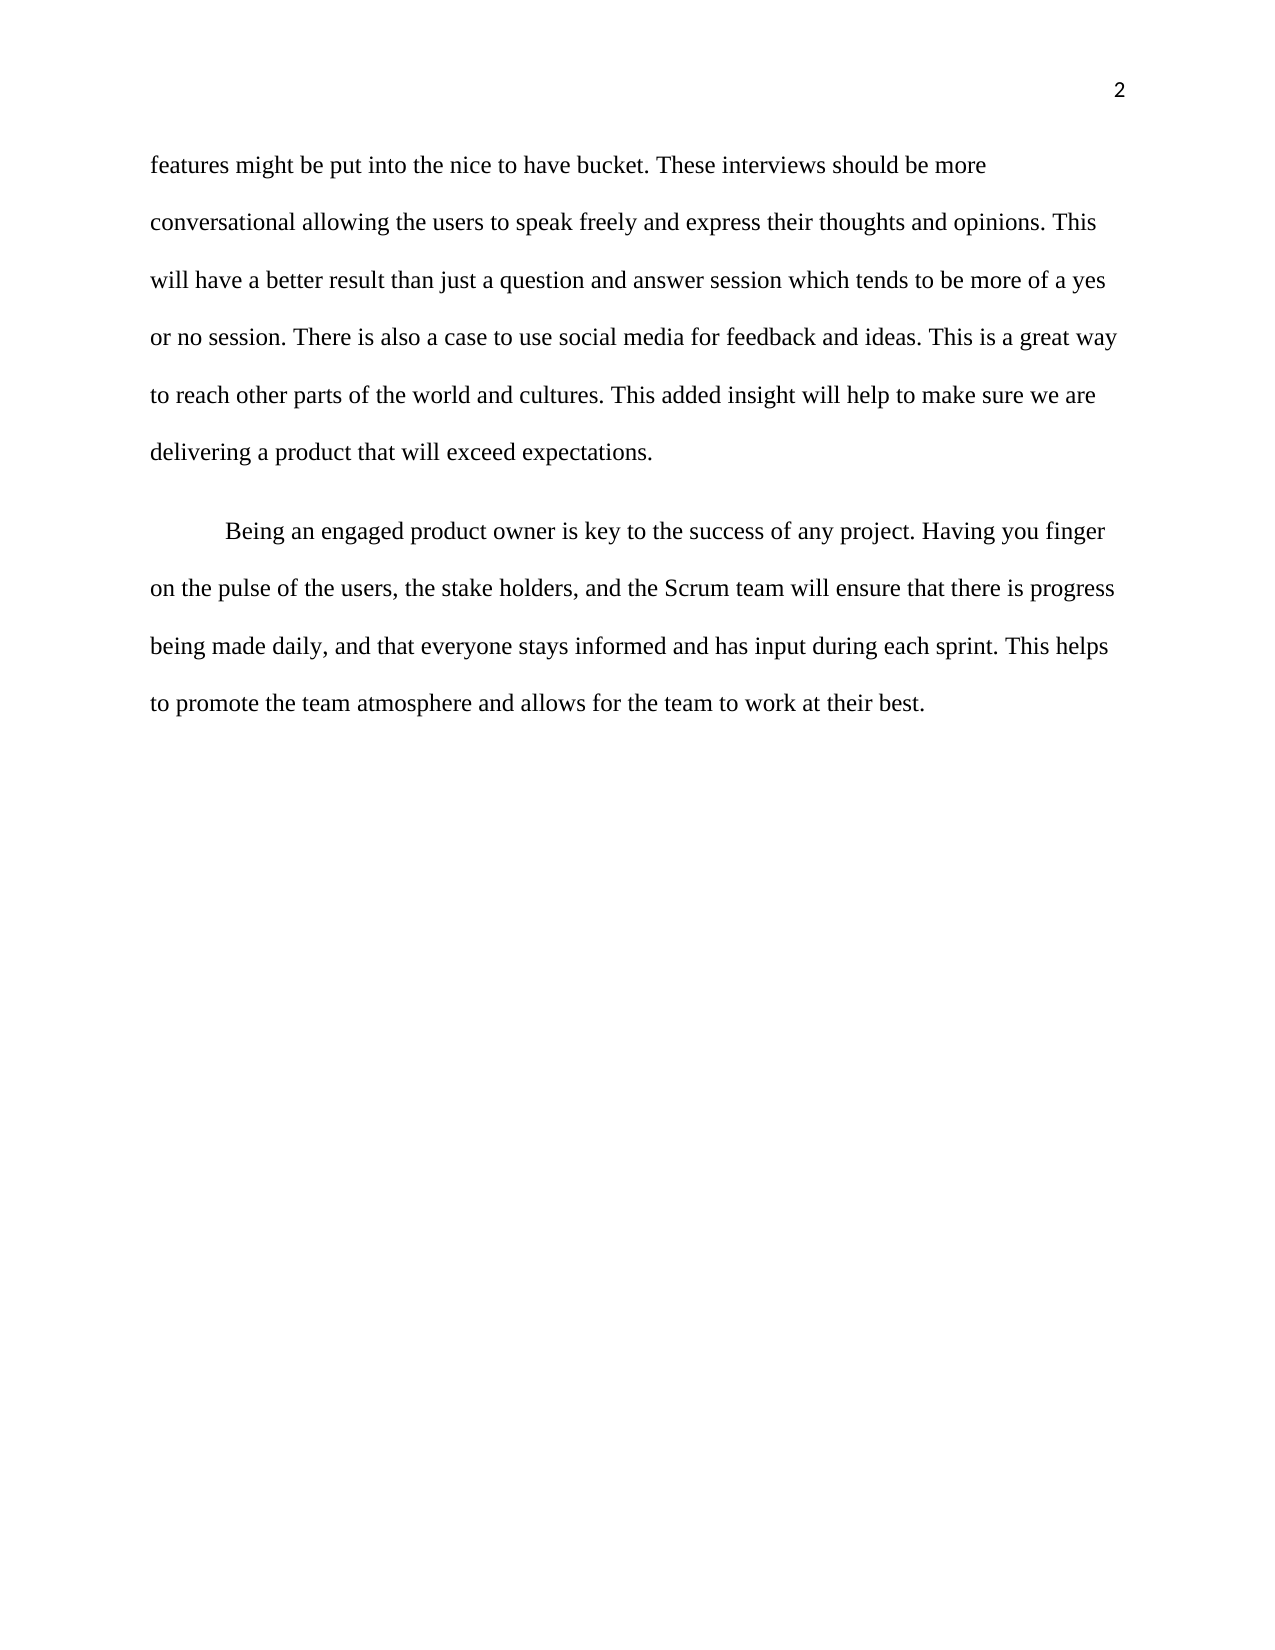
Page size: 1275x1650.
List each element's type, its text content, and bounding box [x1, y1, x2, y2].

text Being an engaged product owner is key to the success of any project. Having you finger on the pulse of the users, the stake holders, and the Scrum team will ensure that there is progress being made daily, and that everyone stays informed and has input during each sprint. This helps to promote the team atmosphere and allows for the team to work at their best. [150, 516, 1125, 717]
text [150, 150, 1125, 466]
